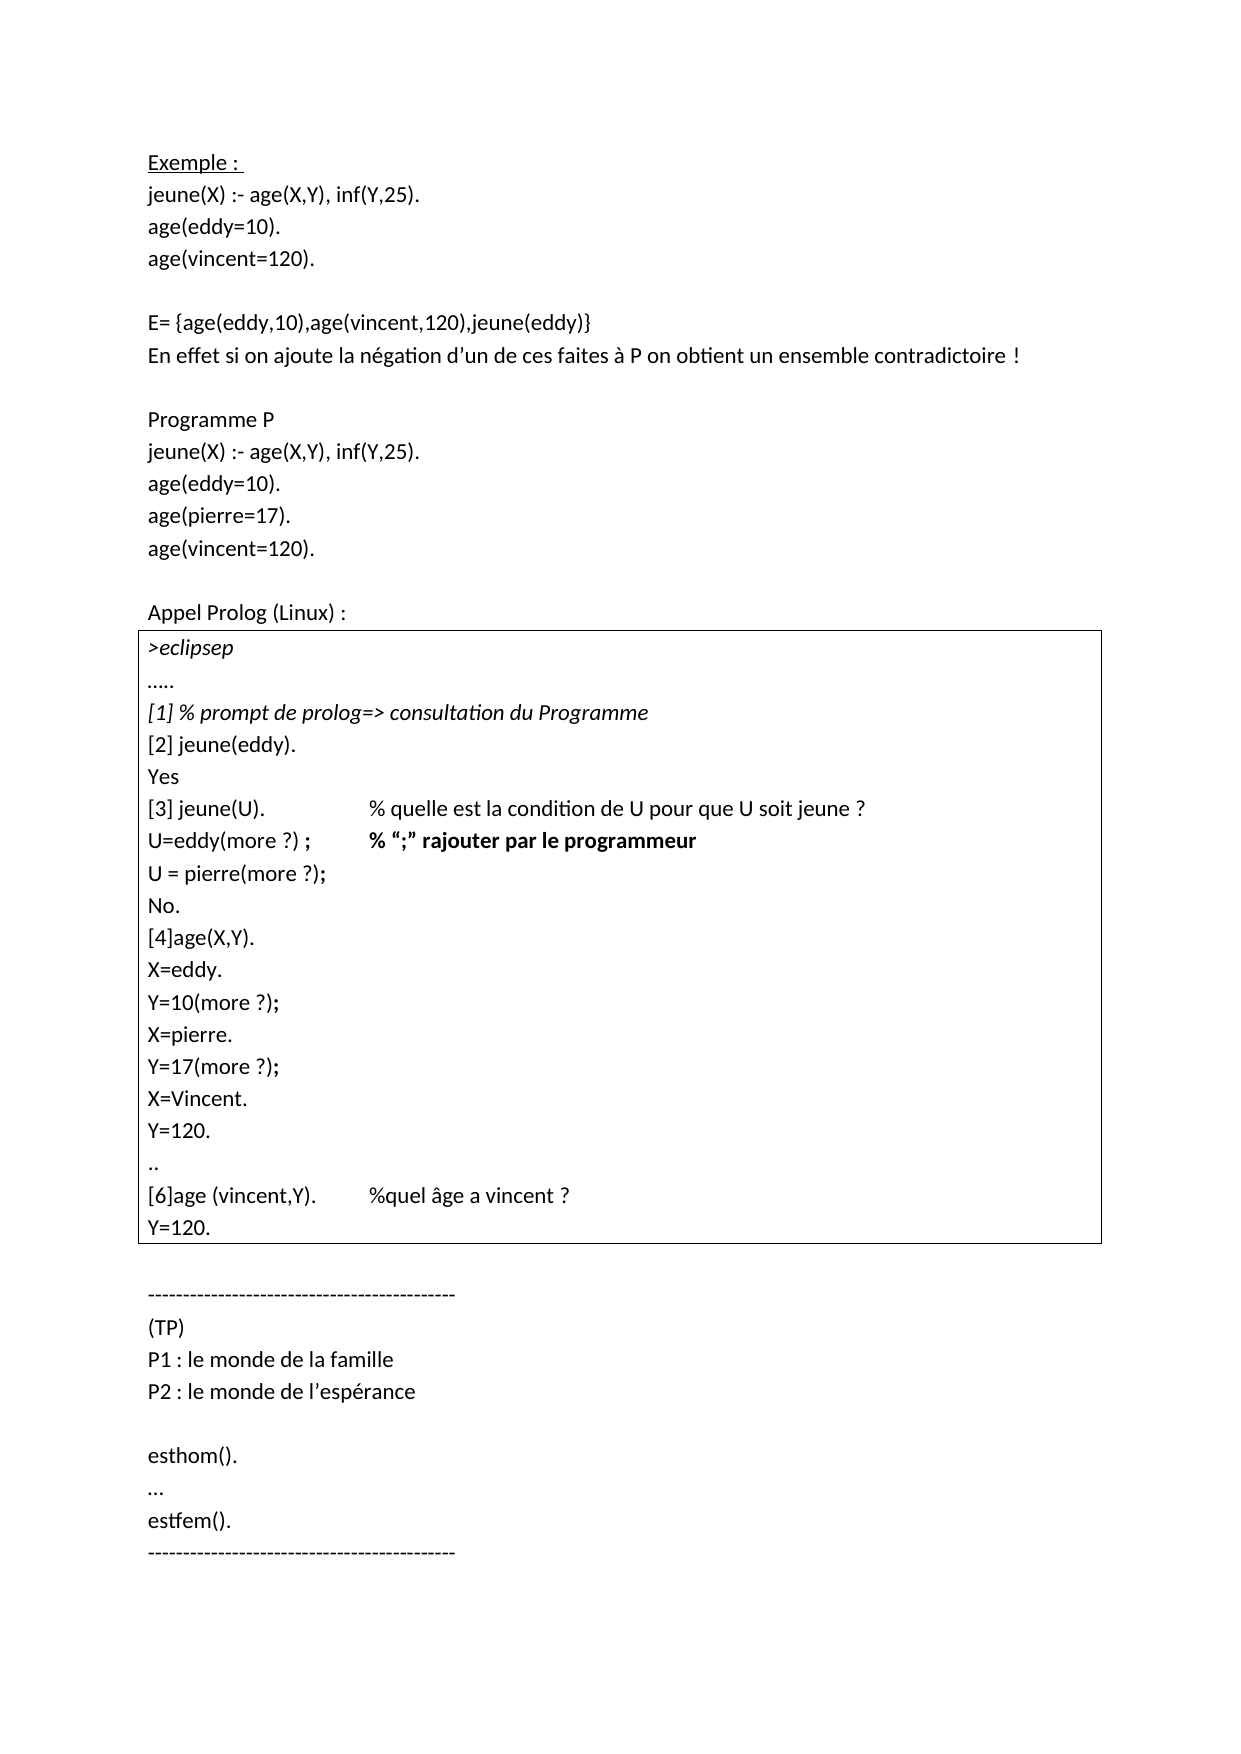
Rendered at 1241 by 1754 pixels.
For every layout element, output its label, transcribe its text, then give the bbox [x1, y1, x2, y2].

text Y=17(more ?); [139, 1049, 1101, 1080]
text ….. [139, 663, 1101, 694]
text [1] % prompt de prolog=> consultation du Programme [139, 695, 1101, 726]
text U=eddy(more ?) ; % “;” rajouter par le programmeur [139, 823, 1101, 855]
text [2] jeune(eddy). [139, 727, 1101, 758]
text age(pierre=17). [148, 502, 1093, 530]
text X=pierre. [139, 1017, 1101, 1048]
text Exemple : [148, 148, 1093, 176]
text Programme P [148, 405, 1093, 433]
text estfem(). [148, 1506, 1093, 1534]
text Appel Prolog (Linux) : [148, 598, 1093, 626]
text Yes [139, 759, 1101, 790]
text [6]age (vincent,Y). %quel âge a vincent ? [139, 1178, 1101, 1209]
text Y=120. [139, 1113, 1101, 1144]
text -------------------------------------------- [148, 1538, 1093, 1566]
text -------------------------------------------- [148, 1280, 1093, 1308]
text X=eddy. [139, 952, 1101, 983]
text X=Vincent. [139, 1081, 1101, 1112]
text (TP) [148, 1313, 1093, 1341]
text age(eddy=10). [148, 212, 1093, 240]
text [4]age(X,Y). [139, 920, 1101, 951]
text jeune(X) :- age(X,Y), inf(Y,25). [148, 437, 1093, 465]
text P2 : le monde de l’espérance [148, 1377, 1093, 1405]
text age(eddy=10). [148, 469, 1093, 497]
text age(vincent=120). [148, 244, 1093, 272]
text No. [139, 888, 1101, 919]
text En effet si on ajoute la négation d’un de ces faites à P on obtient un ensemble contradictoire ! [148, 341, 1093, 369]
text Y=120. [139, 1210, 1101, 1243]
text >eclipsep [139, 631, 1101, 662]
text U = pierre(more ?); [139, 856, 1101, 887]
text Y=10(more ?); [139, 984, 1101, 1016]
text [3] jeune(U). % quelle est la condition de U pour que U soit jeune ? [139, 791, 1101, 822]
text esthom(). [148, 1441, 1093, 1469]
text … [148, 1473, 1093, 1502]
text P1 : le monde de la famille [148, 1345, 1093, 1373]
text age(vincent=120). [148, 534, 1093, 562]
text .. [139, 1145, 1101, 1177]
text jeune(X) :- age(X,Y), inf(Y,25). [148, 180, 1093, 208]
text E= {age(eddy,10),age(vincent,120),jeune(eddy)} [148, 308, 1093, 337]
